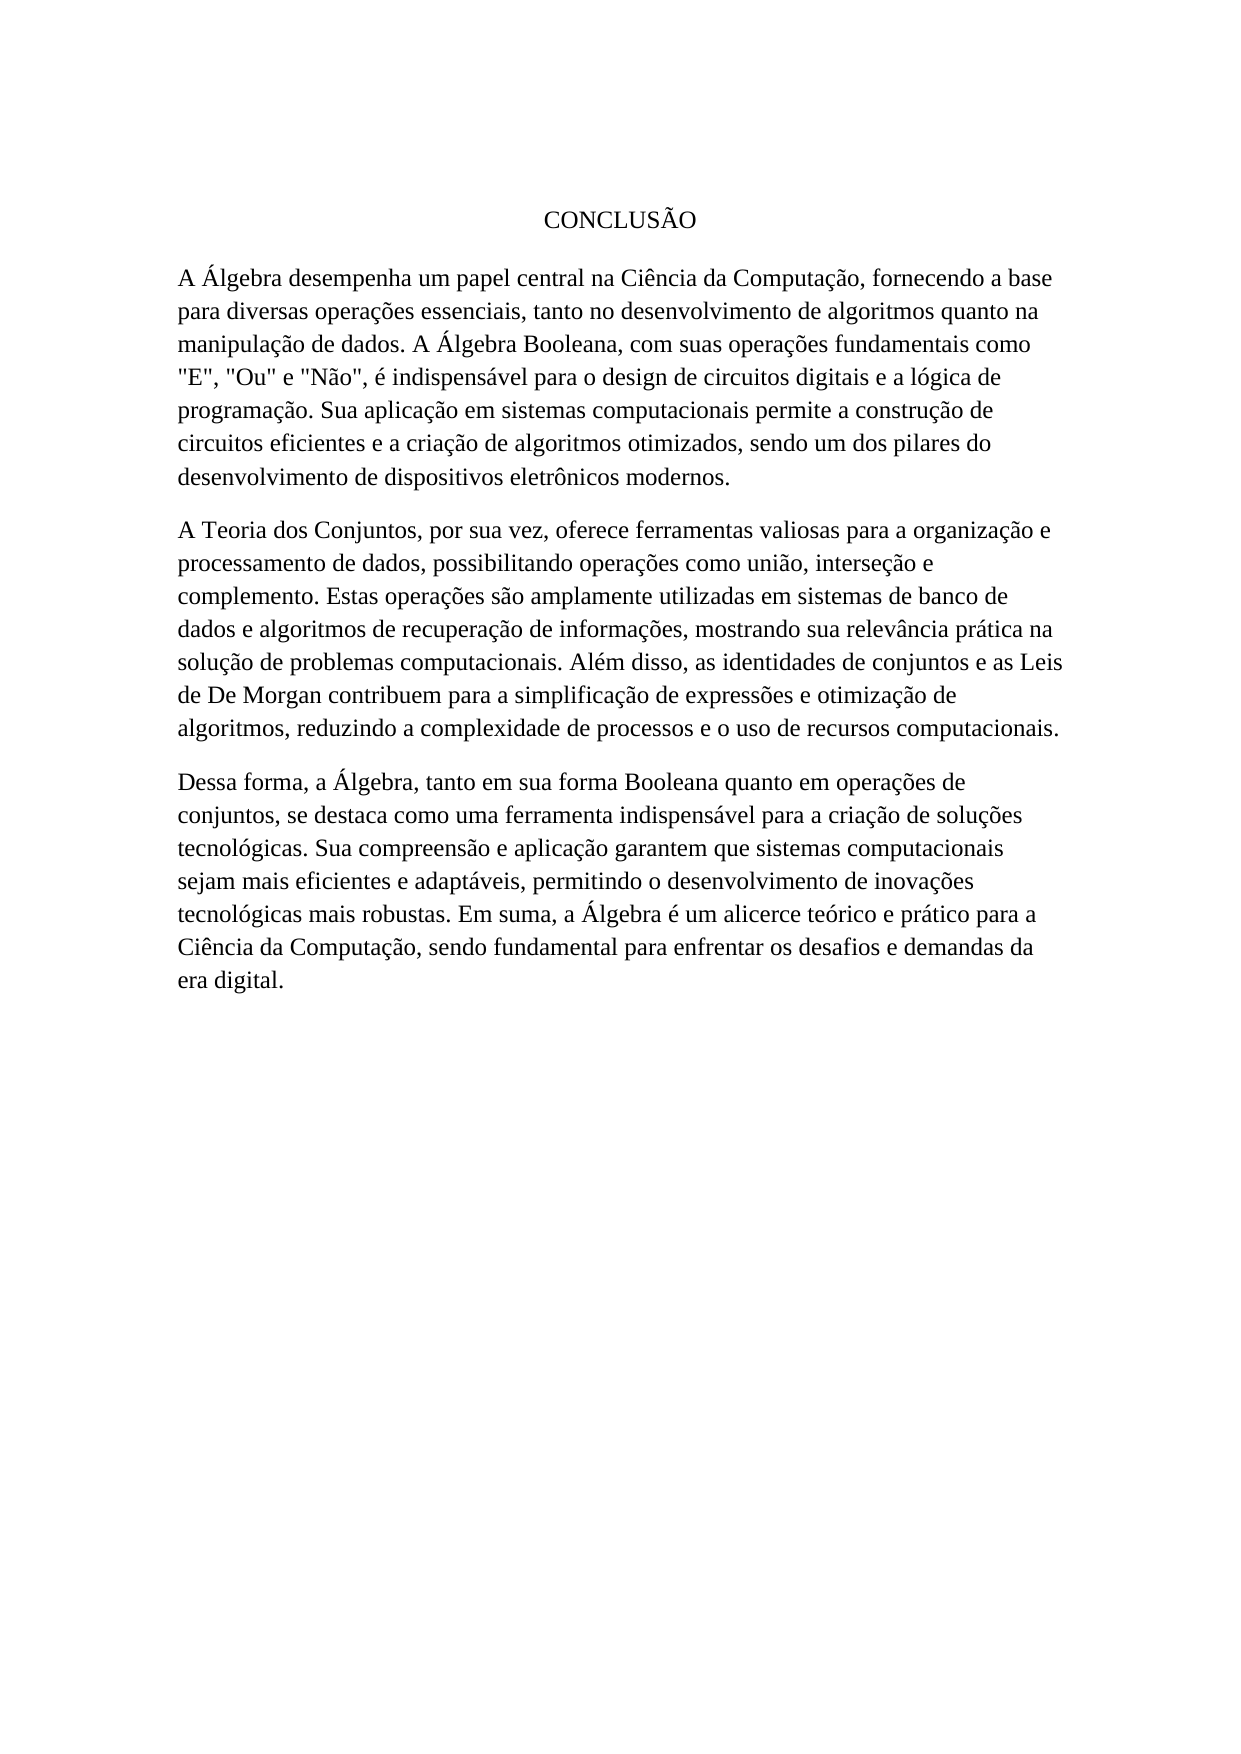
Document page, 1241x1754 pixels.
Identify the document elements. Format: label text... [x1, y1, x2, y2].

text A Teoria dos Conjuntos, por sua vez, oferece ferramentas valiosas para a organização e processamento de dados, possibilitando operações como união, interseção e complemento. Estas operações são amplamente utilizadas em sistemas de banco de dados e algoritmos de recuperação de informações, mostrando sua relevância prática na solução de problemas computacionais. Além disso, as identidades de conjuntos e as Leis de De Morgan contribuem para a simplificação de expressões e otimização de algoritmos, reduzindo a complexidade de processos e o uso de recursos computacionais. [177, 515, 1063, 742]
text CONCLUSÃO [177, 206, 1063, 234]
text A Álgebra desempenha um papel central na Ciência da Computação, fornecendo a base para diversas operações essenciais, tanto no desenvolvimento de algoritmos quanto na manipulação de dados. A Álgebra Booleana, com suas operações fundamentais como "E", "Ou" e "Não", é indispensável para o design de circuitos digitais e a lógica de programação. Sua aplicação em sistemas computacionais permite a construção de circuitos eficientes e a criação de algoritmos otimizados, sendo um dos pilares do desenvolvimento de dispositivos eletrônicos modernos. [177, 263, 1063, 490]
text Dessa forma, a Álgebra, tanto em sua forma Booleana quanto em operações de conjuntos, se destaca como uma ferramenta indispensável para a criação de soluções tecnológicas. Sua compreensão e aplicação garantem que sistemas computacionais sejam mais eficientes e adaptáveis, permitindo o desenvolvimento de inovações tecnológicas mais robustas. Em suma, a Álgebra é um alicerce teórico e prático para a Ciência da Computação, sendo fundamental para enfrentar os desafios e demandas da era digital. [177, 767, 1063, 994]
